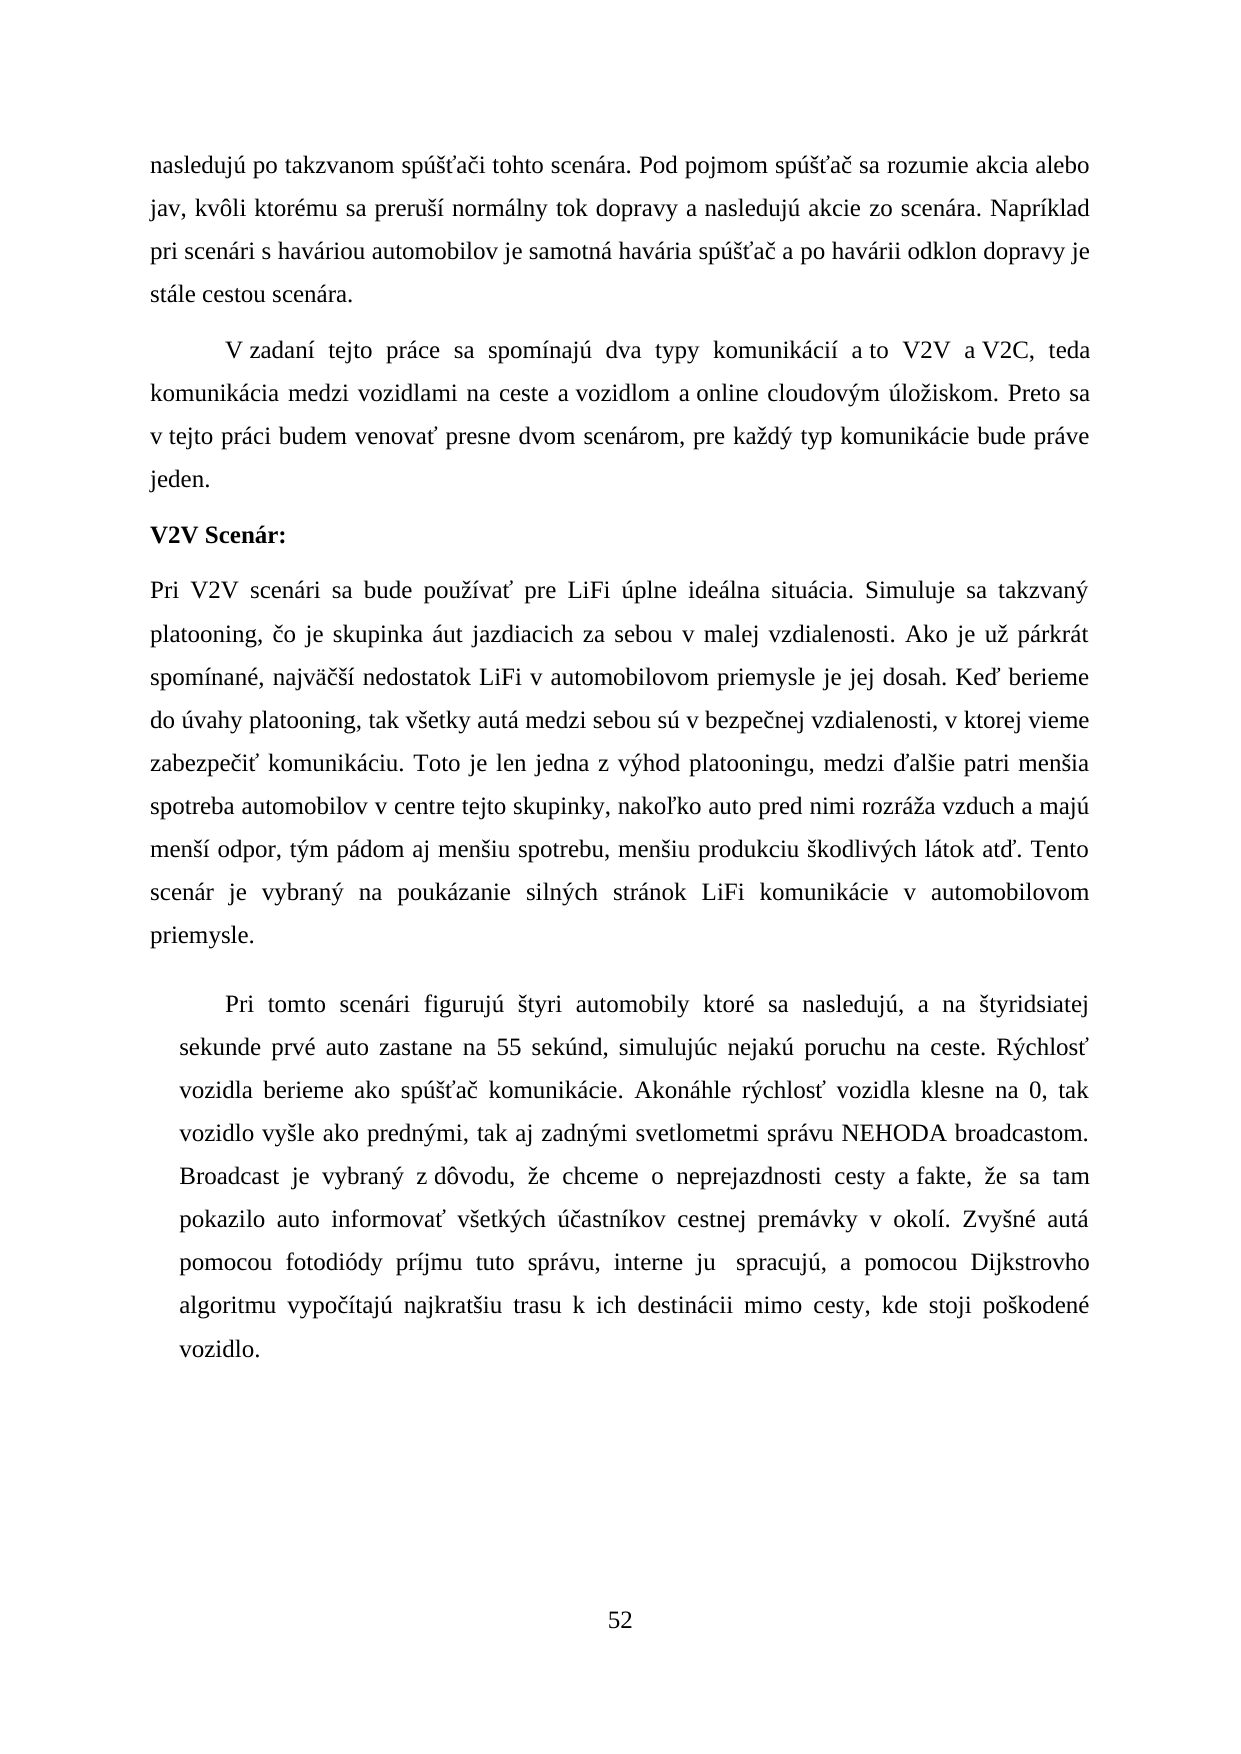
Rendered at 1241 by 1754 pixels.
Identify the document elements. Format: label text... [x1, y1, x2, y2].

text V zadaní tejto práce sa spomínajú dva typy komunikácií a to V2V a V2C, teda komunikácia medzi vozidlami na ceste a vozidlom a online cloudovým úložiskom. Preto sa v tejto práci budem venovať presne dvom scenárom, pre každý typ komunikácie bude práve jeden. [150, 335, 1090, 493]
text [150, 150, 1090, 308]
text Pri tomto scenári figurujú štyri automobily ktoré sa nasledujú, a na štyridsiatej sekunde prvé auto zastane na 55 sekúnd, simulujúc nejakú poruchu na ceste. Rýchlosť vozidla berieme ako spúšťač komunikácie. Akonáhle rýchlosť vozidla klesne na 0, tak vozidlo vyšle ako prednými, tak aj zadnými svetlometmi správu NEHODA broadcastom. Broadcast je vybraný z dôvodu, že chceme o neprejazdnosti cesty a fakte, že sa tam pokazilo auto informovať všetkých účastníkov cestnej premávky v okolí. Zvyšné autá pomocou fotodiódy príjmu tuto správu, interne ju spracujú, a pomocou Dijkstrovho algoritmu vypočítajú najkratšiu trasu k ich destinácii mimo cesty, kde stoji poškodené vozidlo. [179, 989, 1090, 1362]
text V2V Scenár: [150, 520, 1090, 549]
text Pri V2V scenári sa bude používať pre LiFi úplne ideálna situácia. Simuluje sa takzvaný platooning, čo je skupinka áut jazdiacich za sebou v malej vzdialenosti. Ako je už párkrát spomínané, najväčší nedostatok LiFi v automobilovom priemysle je jej dosah. Keď berieme do úvahy platooning, tak všetky autá medzi sebou sú v bezpečnej vzdialenosti, v ktorej vieme zabezpečiť komunikáciu. Toto je len jedna z výhod platooningu, medzi ďalšie patri menšia spotreba automobilov v centre tejto skupinky, nakoľko auto pred nimi rozráža vzduch a majú menší odpor, tým pádom aj menšiu spotrebu, menšiu produkciu škodlivých látok atď. Tento scenár je vybraný na poukázanie silných stránok LiFi komunikácie v automobilovom priemysle. [150, 576, 1090, 949]
